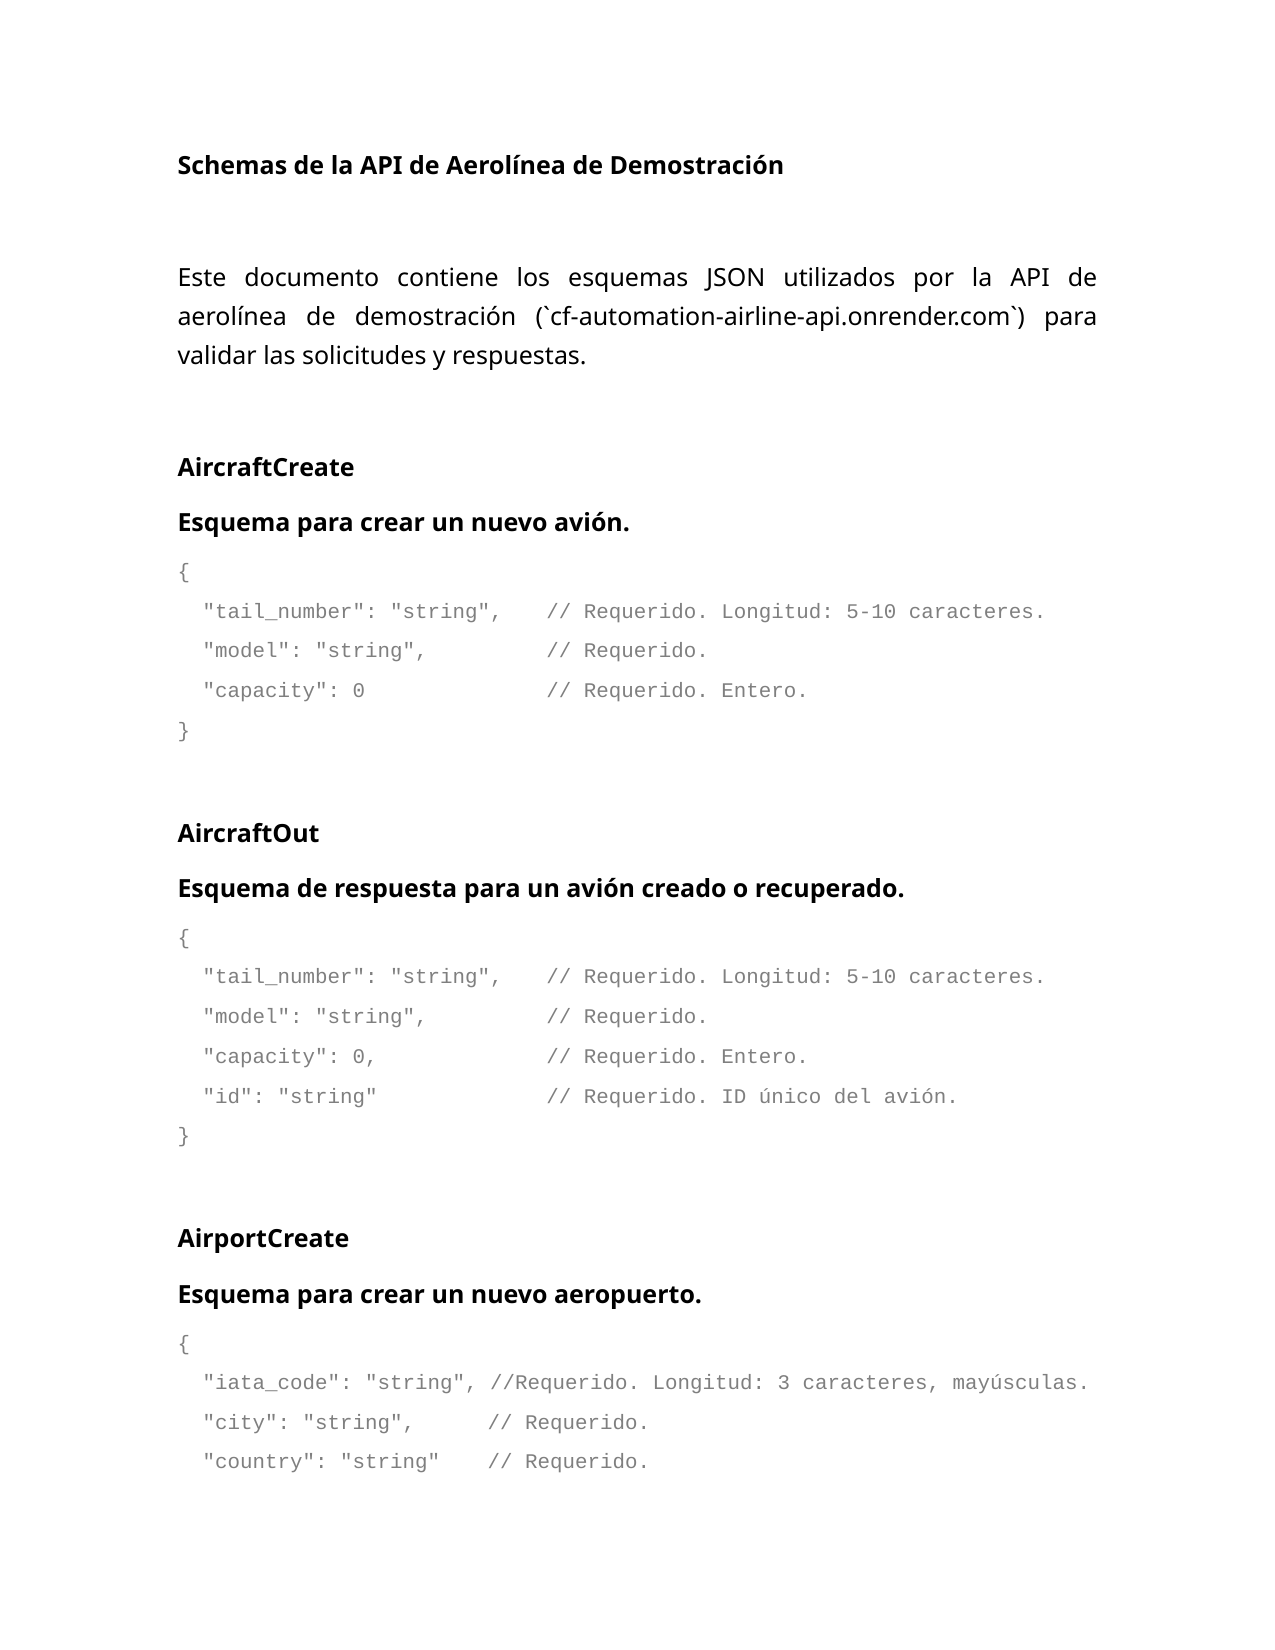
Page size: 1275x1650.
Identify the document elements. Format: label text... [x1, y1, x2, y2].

text AircraftCreate [177, 449, 1098, 483]
text "iata_code": "string", //Requerido. Longitud: 3 caracteres, mayúsculas. [177, 1372, 1098, 1396]
text "model": "string", // Requerido. [177, 1006, 1098, 1030]
text "country": "string" // Requerido. [177, 1452, 1098, 1475]
text Esquema para crear un nuevo aeropuerto. [177, 1277, 1098, 1311]
text AircraftOut [177, 815, 1098, 849]
text { [177, 927, 1098, 951]
text "capacity": 0, // Requerido. Entero. [177, 1046, 1098, 1069]
text Esquema de respuesta para un avión creado o recuperado. [177, 871, 1098, 905]
text "model": "string", // Requerido. [177, 640, 1098, 664]
text "tail_number": "string", // Requerido. Longitud: 5-10 caracteres. [177, 967, 1098, 990]
text } [177, 720, 1098, 743]
text "id": "string" // Requerido. ID único del avión. [177, 1086, 1098, 1109]
text AirportCreate [177, 1221, 1098, 1255]
text "tail_number": "string", // Requerido. Longitud: 5-10 caracteres. [177, 601, 1098, 624]
text { [177, 1332, 1098, 1356]
text { [177, 561, 1098, 584]
text "capacity": 0 // Requerido. Entero. [177, 680, 1098, 704]
text Schemas de la API de Aerolínea de Demostración [177, 148, 1098, 182]
text } [177, 1125, 1098, 1149]
text Esquema para crear un nuevo avión. [177, 505, 1098, 539]
text "city": "string", // Requerido. [177, 1412, 1098, 1436]
text Este documento contiene los esquemas JSON utilizados por la API de aerolínea de demostración (`cf-automation-airline-api.onrender.com`) para validar las solicitudes y respuestas. [177, 259, 1098, 372]
